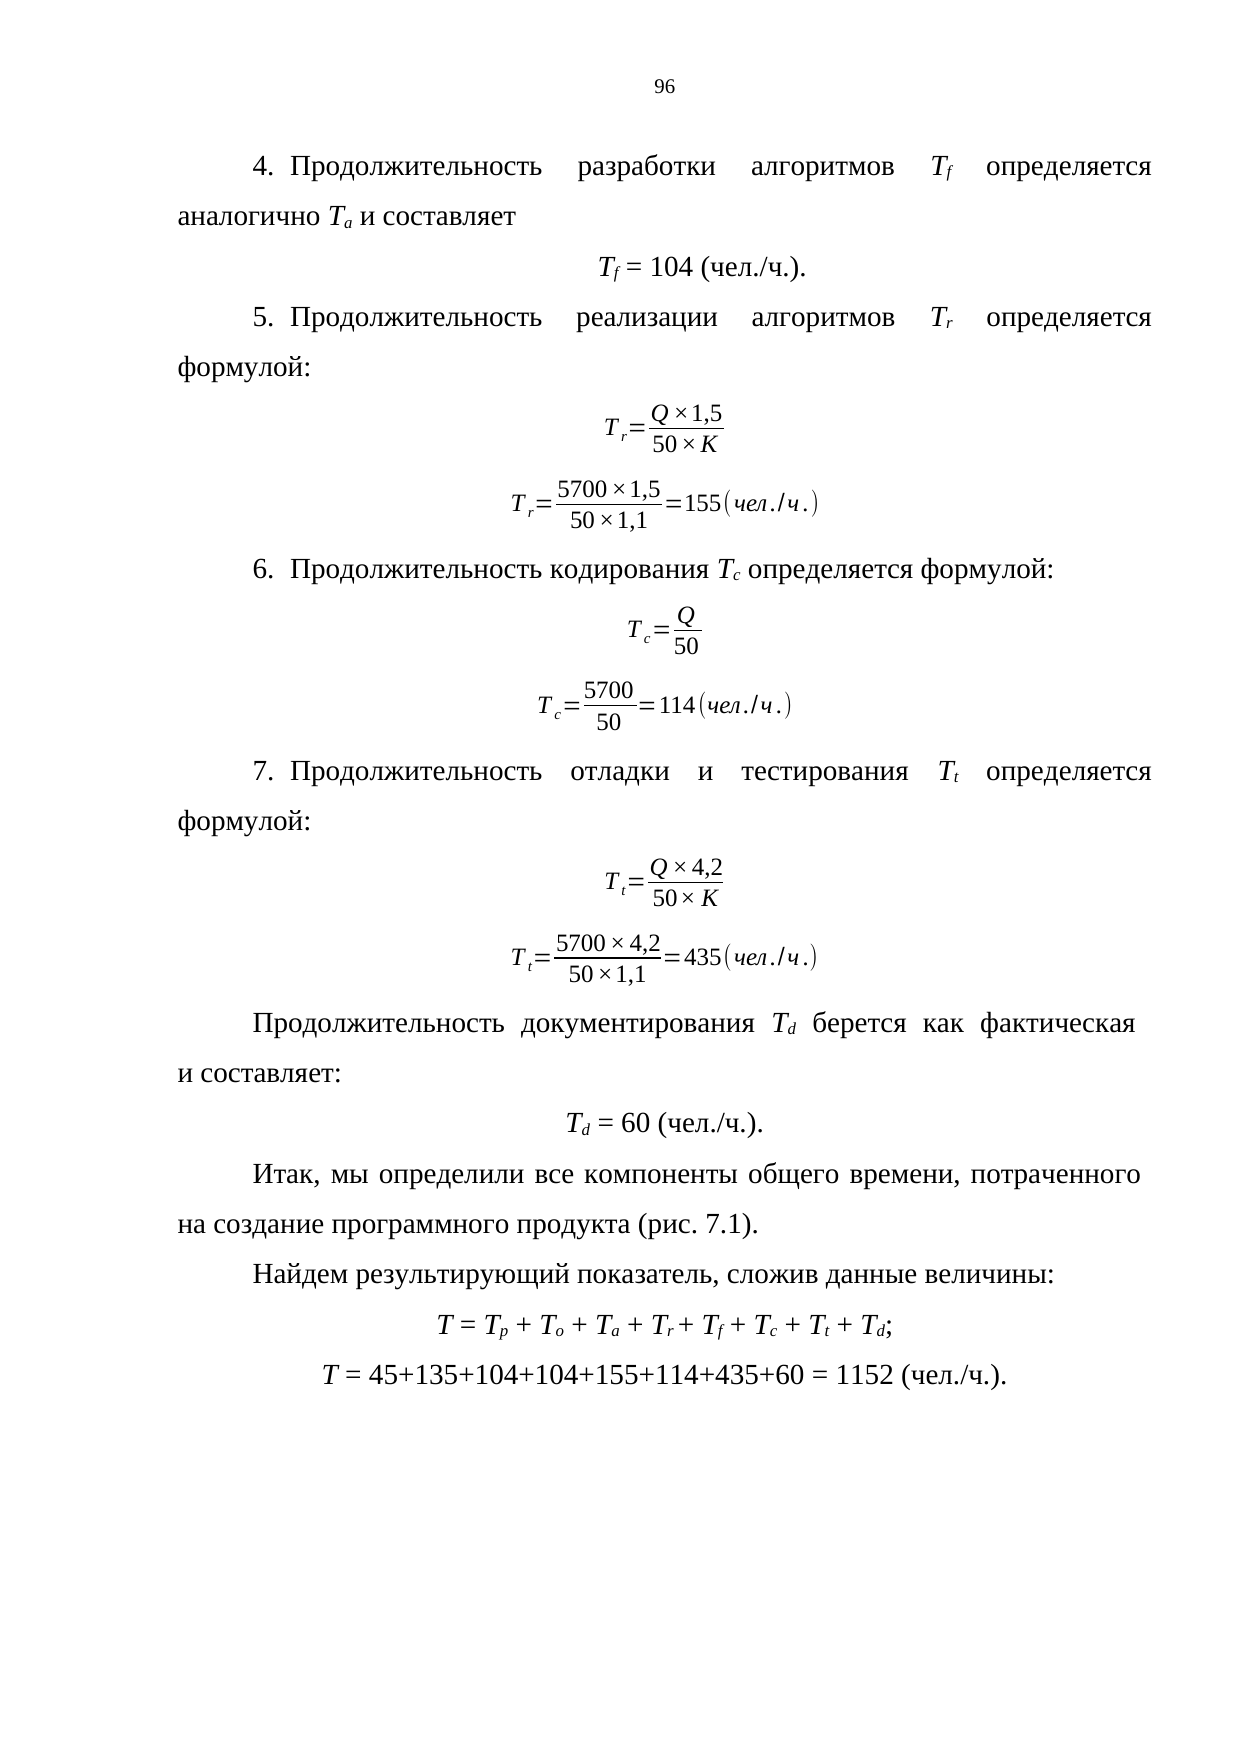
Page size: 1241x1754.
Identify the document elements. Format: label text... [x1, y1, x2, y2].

text Td = 60 (чел./ч.). [177, 1106, 1152, 1139]
text T = Tp + To + Ta + Tr + Tf + Tc + Tt + Td; [177, 1307, 1152, 1340]
list Продолжительность отладки и тестирования Tt определяется формулой: [177, 753, 1152, 837]
list Продолжительность разработки алгоритмов Tf определяется аналогично Ta и составляет [177, 148, 1152, 232]
list Продолжительность реализации алгоритмов Tr определяется формулой: [177, 299, 1152, 383]
text Найдем результирующий показатель, сложив данные величины: [177, 1256, 1152, 1290]
text Итак, мы определили все компоненты общего времени, потраченного на создание программного продукта (рис. 7.1). [177, 1156, 1152, 1240]
text Tf = 104 (чел./ч.). [177, 249, 1152, 282]
list Продолжительность кодирования Tc определяется формулой: [177, 551, 1152, 584]
text Т = 45+135+104+104+155+114+435+60 = 1152 (чел./ч.). [177, 1357, 1152, 1391]
text Продолжительность документирования Td берется как фактическая и составляет: [177, 1005, 1152, 1089]
